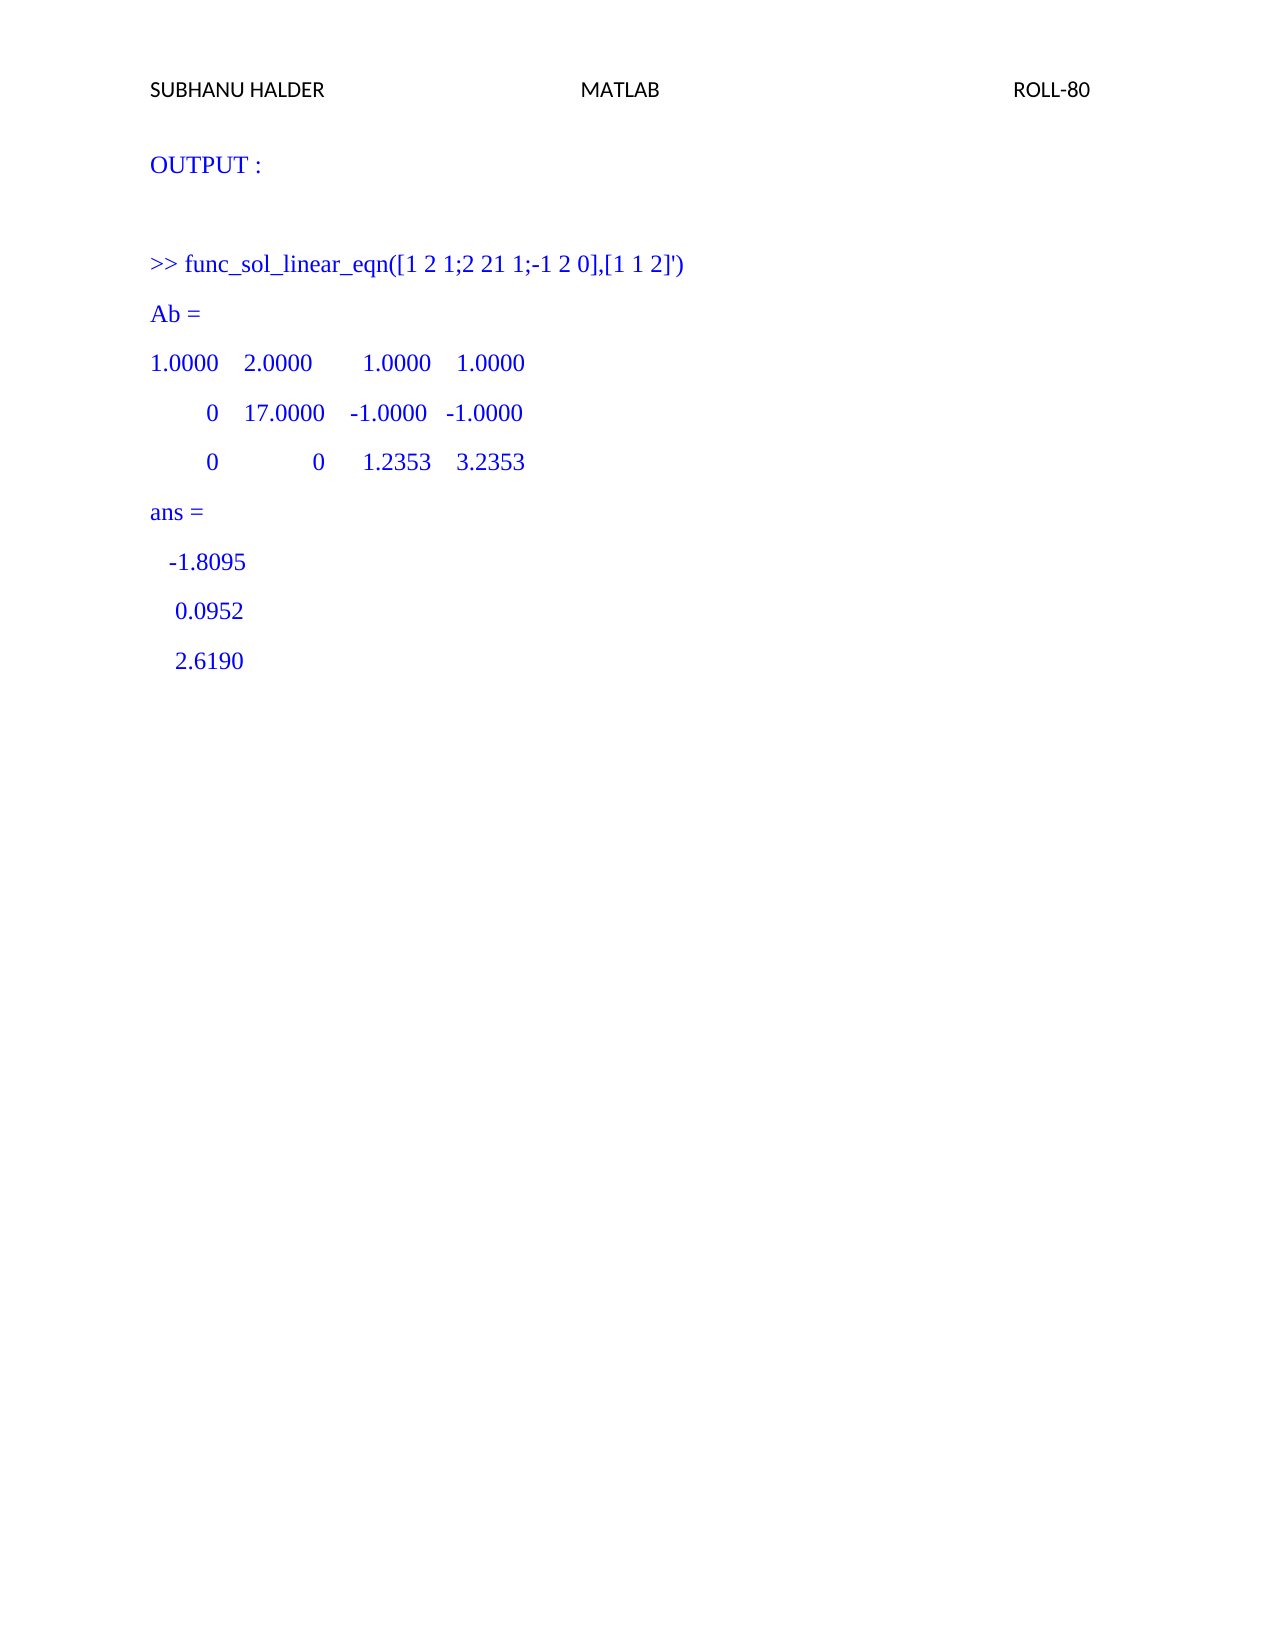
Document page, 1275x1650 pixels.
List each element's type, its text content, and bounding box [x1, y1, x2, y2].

text 0 0 1.2353 3.2353 [150, 447, 1125, 476]
text 0.0952 [150, 596, 1125, 625]
text ans = [150, 497, 1125, 526]
text OUTPUT : [150, 150, 1125, 179]
text 2.6190 [150, 646, 1125, 674]
text >> func_sol_linear_eqn([1 2 1;2 21 1;-1 2 0],[1 1 2]') [150, 249, 1125, 278]
text 1.0000 2.0000 1.0000 1.0000 [150, 348, 1125, 377]
text Ab = [150, 299, 1125, 327]
text 0 17.0000 -1.0000 -1.0000 [150, 398, 1125, 427]
text -1.8095 [150, 547, 1125, 575]
